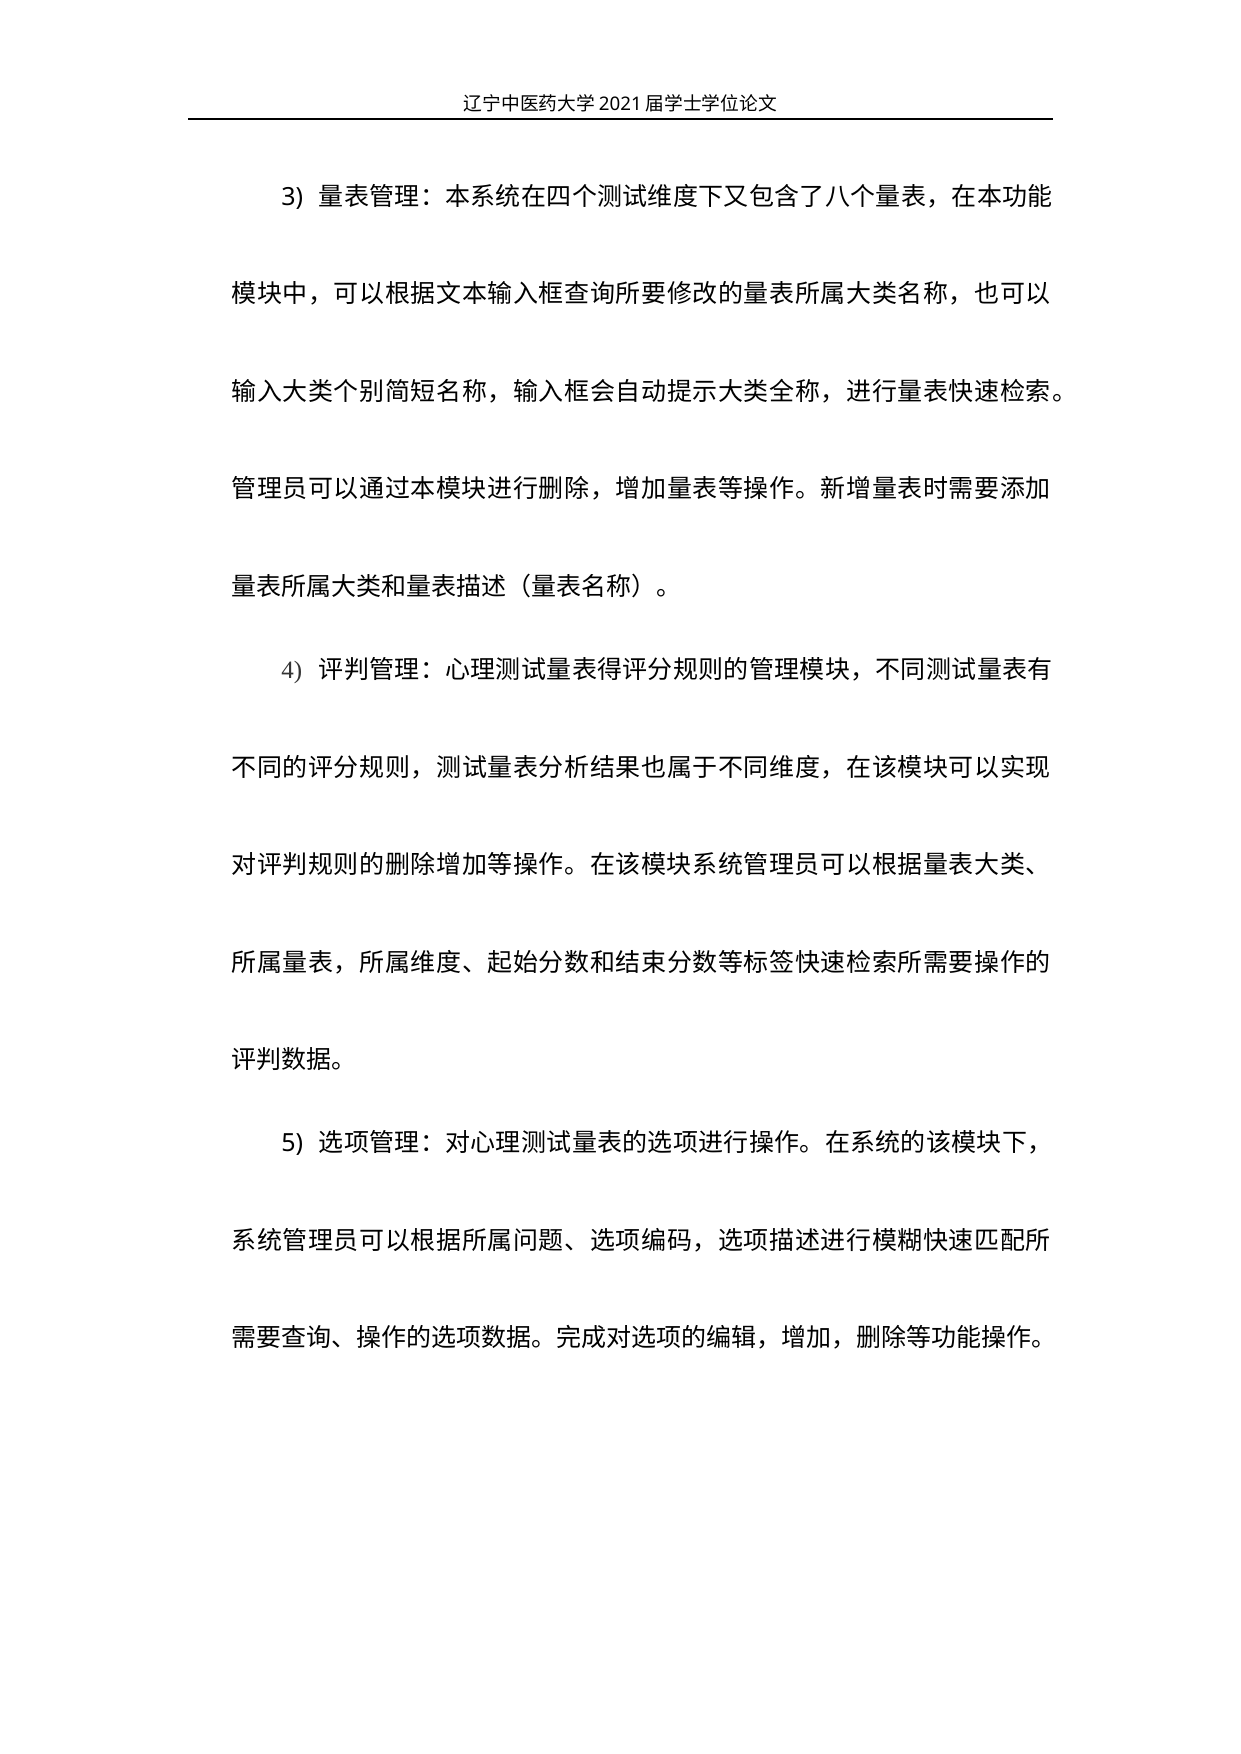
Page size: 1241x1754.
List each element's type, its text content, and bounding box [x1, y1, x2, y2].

list 选项管理：对心理测试量表的选项进行操作。在系统的该模块下，系统管理员可以根据所属问题、选项编码，选项描述进行模糊快速匹配所需要查询、操作的选项数据。完成对选项的编辑，增加，删除等功能操作。 [231, 1108, 1053, 1368]
list 评判管理：心理测试量表得评分规则的管理模块，不同测试量表有不同的评分规则，测试量表分析结果也属于不同维度，在该模块可以实现对评判规则的删除增加等操作。在该模块系统管理员可以根据量表大类、所属量表，所属维度、起始分数和结束分数等标签快速检索所需要操作的评判数据。 [231, 635, 1053, 1090]
list 量表管理：本系统在四个测试维度下又包含了八个量表，在本功能模块中，可以根据文本输入框查询所要修改的量表所属大类名称，也可以输入大类个别简短名称，输入框会自动提示大类全称，进行量表快速检索。管理员可以通过本模块进行删除，增加量表等操作。新增量表时需要添加量表所属大类和量表描述（量表名称）。 [231, 162, 1053, 617]
